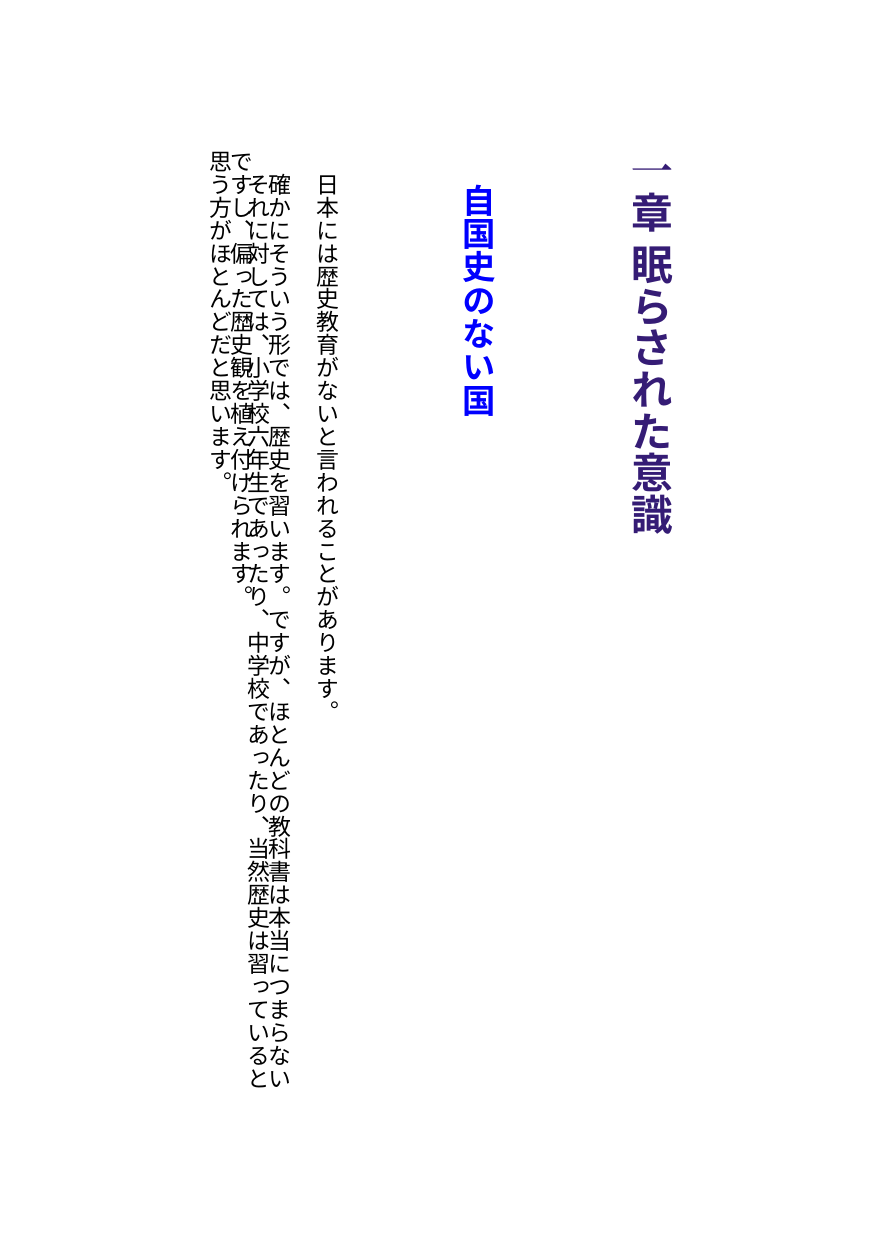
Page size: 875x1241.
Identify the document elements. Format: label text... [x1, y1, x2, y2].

subtitle 自国史のない国 [454, 150, 503, 1090]
text 確かにそういう形では、歴史を習います。ですが、ほとんどの教科書は本当につまらないですし、偏った歴史観を植え付けられます。 [226, 150, 297, 1090]
text それに対しては、小学校六年生であったり、中学校であったり、当然歴史は習っていると思う方がほとんどだと思います。 [204, 150, 226, 1090]
text 日本には歴史教育がないと言われることがあります。 [311, 150, 344, 1090]
subtitle 一章 眠らされた意識 [622, 150, 682, 1090]
